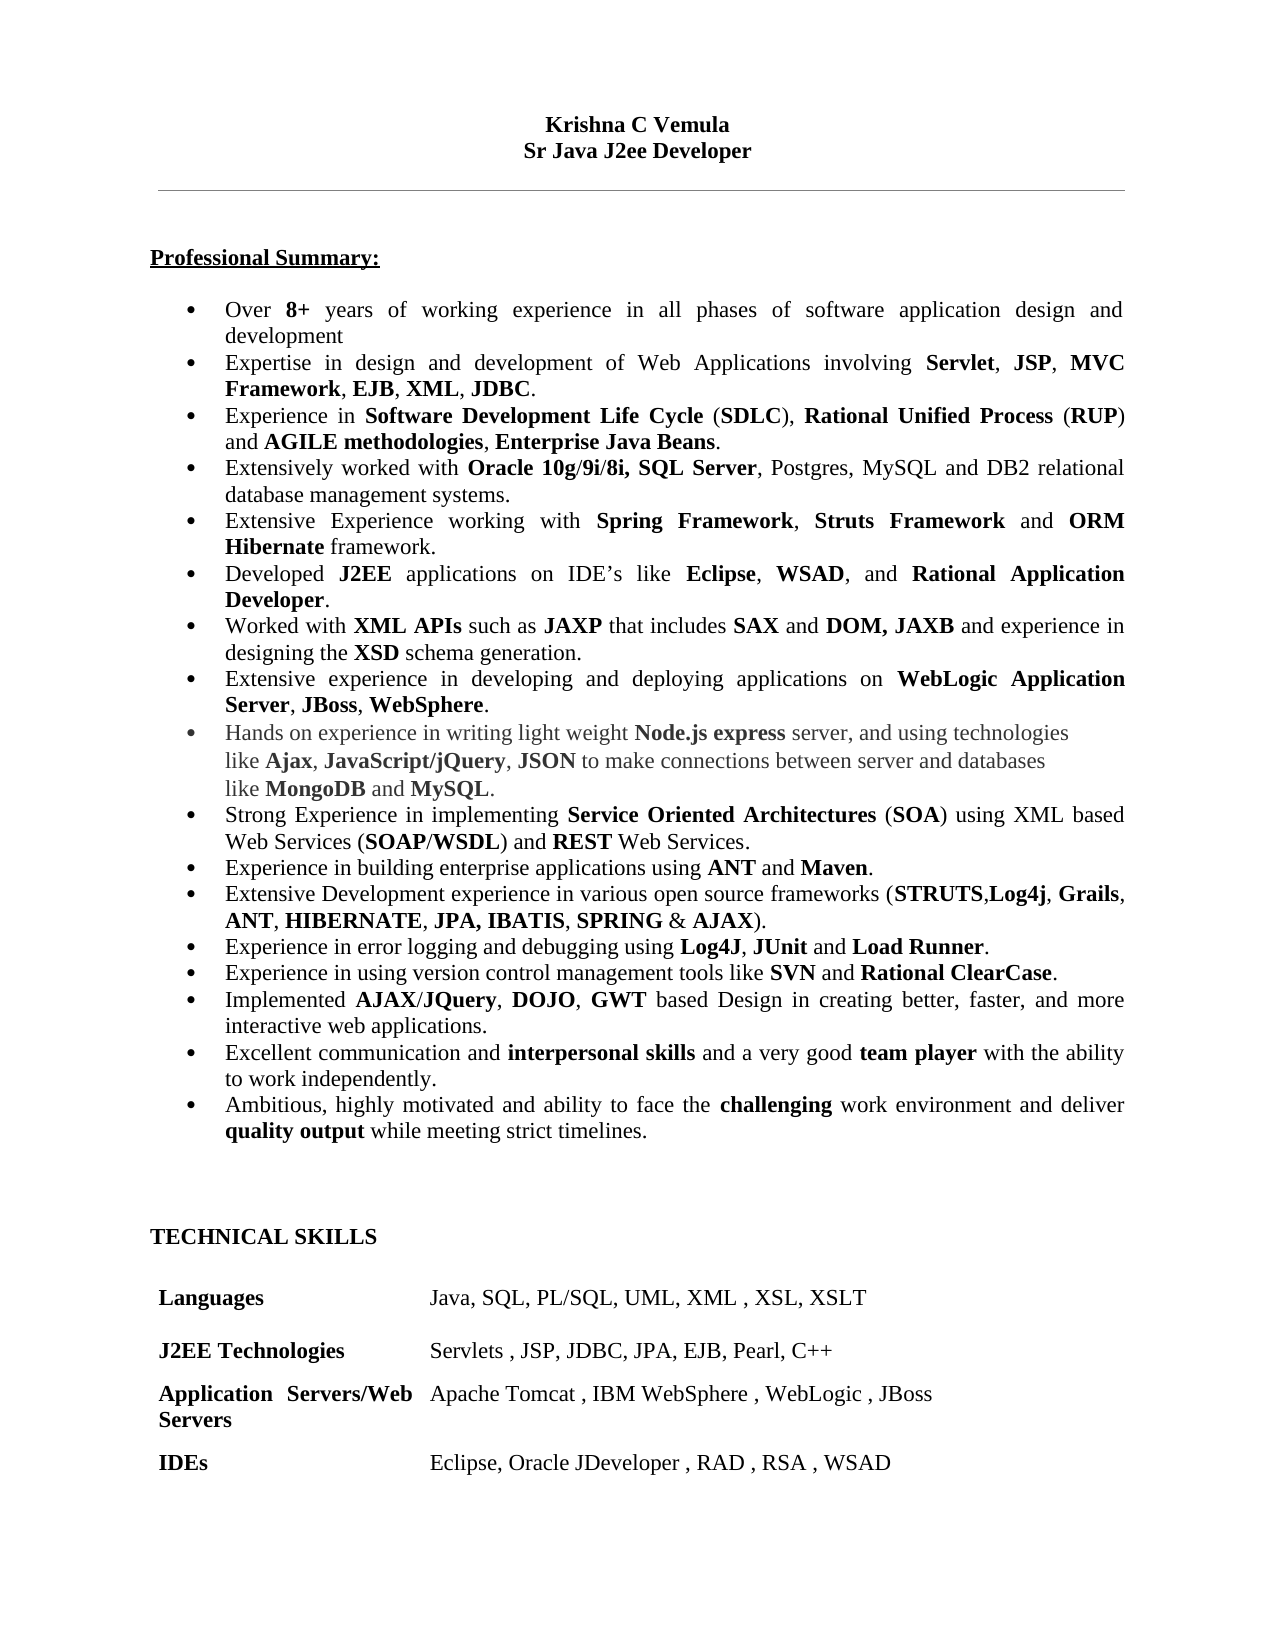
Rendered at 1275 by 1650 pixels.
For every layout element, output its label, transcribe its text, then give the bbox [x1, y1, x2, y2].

list Extensive Development experience in various open source frameworks (STRUTS,Log4j, Grails, ANT, HIBERNATE, JPA, IBATIS, SPRING & AJAX). [187, 880, 1125, 933]
list Over 8+ years of working experience in all phases of software application design and development [187, 296, 1125, 349]
list Strong Experience in implementing Service Oriented Architectures (SOA) using XML based Web Services (SOAP/WSDL) and REST Web Services. [187, 801, 1125, 854]
list Excellent communication and interpersonal skills and a very good team player with the ability to work independently. [187, 1038, 1125, 1091]
list Extensive Experience working with Spring Framework, Struts Framework and ORM Hibernate framework. [187, 507, 1125, 560]
text Krishna C Vemula [150, 111, 1125, 137]
table_cell IDEs [150, 1441, 421, 1484]
list Extensive experience in developing and deploying applications on WebLogic Application Server, JBoss, WebSphere. [187, 665, 1125, 718]
list Worked with XML APIs such as JAXP that includes SAX and DOM, JAXB and experience in designing the XSD schema generation. [187, 612, 1125, 665]
list Experience in error logging and debugging using Log4J, JUnit and Load Runner. [187, 933, 1125, 959]
text Sr Java J2ee Developer [150, 137, 1125, 163]
table_cell Application Servers/Web Servers [150, 1371, 421, 1441]
text TECHNICAL SKILLS [150, 1223, 1125, 1249]
list Expertise in design and development of Web Applications involving Servlet, JSP, MVC Framework, EJB, XML, JDBC. [187, 349, 1125, 402]
list Implemented AJAX/JQuery, DOJO, GWT based Design in creating better, faster, and more interactive web applications. [187, 986, 1125, 1038]
list Experience in Software Development Life Cycle (SDLC), Rational Unified Process (RUP) and AGILE methodologies, Enterprise Java Beans. [187, 402, 1125, 454]
text Professional Summary: [150, 243, 1125, 270]
list Experience in using version control management tools like SVN and Rational ClearCase. [187, 959, 1125, 986]
list Ambitious, highly motivated and ability to face the challenging work environment and deliver quality output while meeting strict timelines. [187, 1091, 1125, 1144]
table_cell Apache Tomcat , IBM WebSphere , WebLogic , JBoss [421, 1371, 1144, 1441]
list Experience in building enterprise applications using ANT and Maven. [187, 854, 1125, 880]
table_cell Eclipse, Oracle JDeveloper , RAD , RSA , WSAD [421, 1441, 1144, 1484]
table_header Languages J2EE Technologies [150, 1249, 421, 1371]
list Extensively worked with Oracle 10g/9i/8i, SQL Server, Postgres, MySQL and DB2 relational database management systems. [187, 454, 1125, 507]
list Hands on experience in writing light weight Node.js express server, and using technologies like Ajax, JavaScript/jQuery, JSON to make connections between server and databases like MongoDB and MySQL. [187, 718, 1125, 801]
table_header Java, SQL, PL/SQL, UML, XML , XSL, XSLT Servlets , JSP, JDBC, JPA, EJB, Pearl, C++ [421, 1249, 1144, 1371]
list Developed J2EE applications on IDE’s like Eclipse, WSAD, and Rational Application Developer. [187, 560, 1125, 612]
